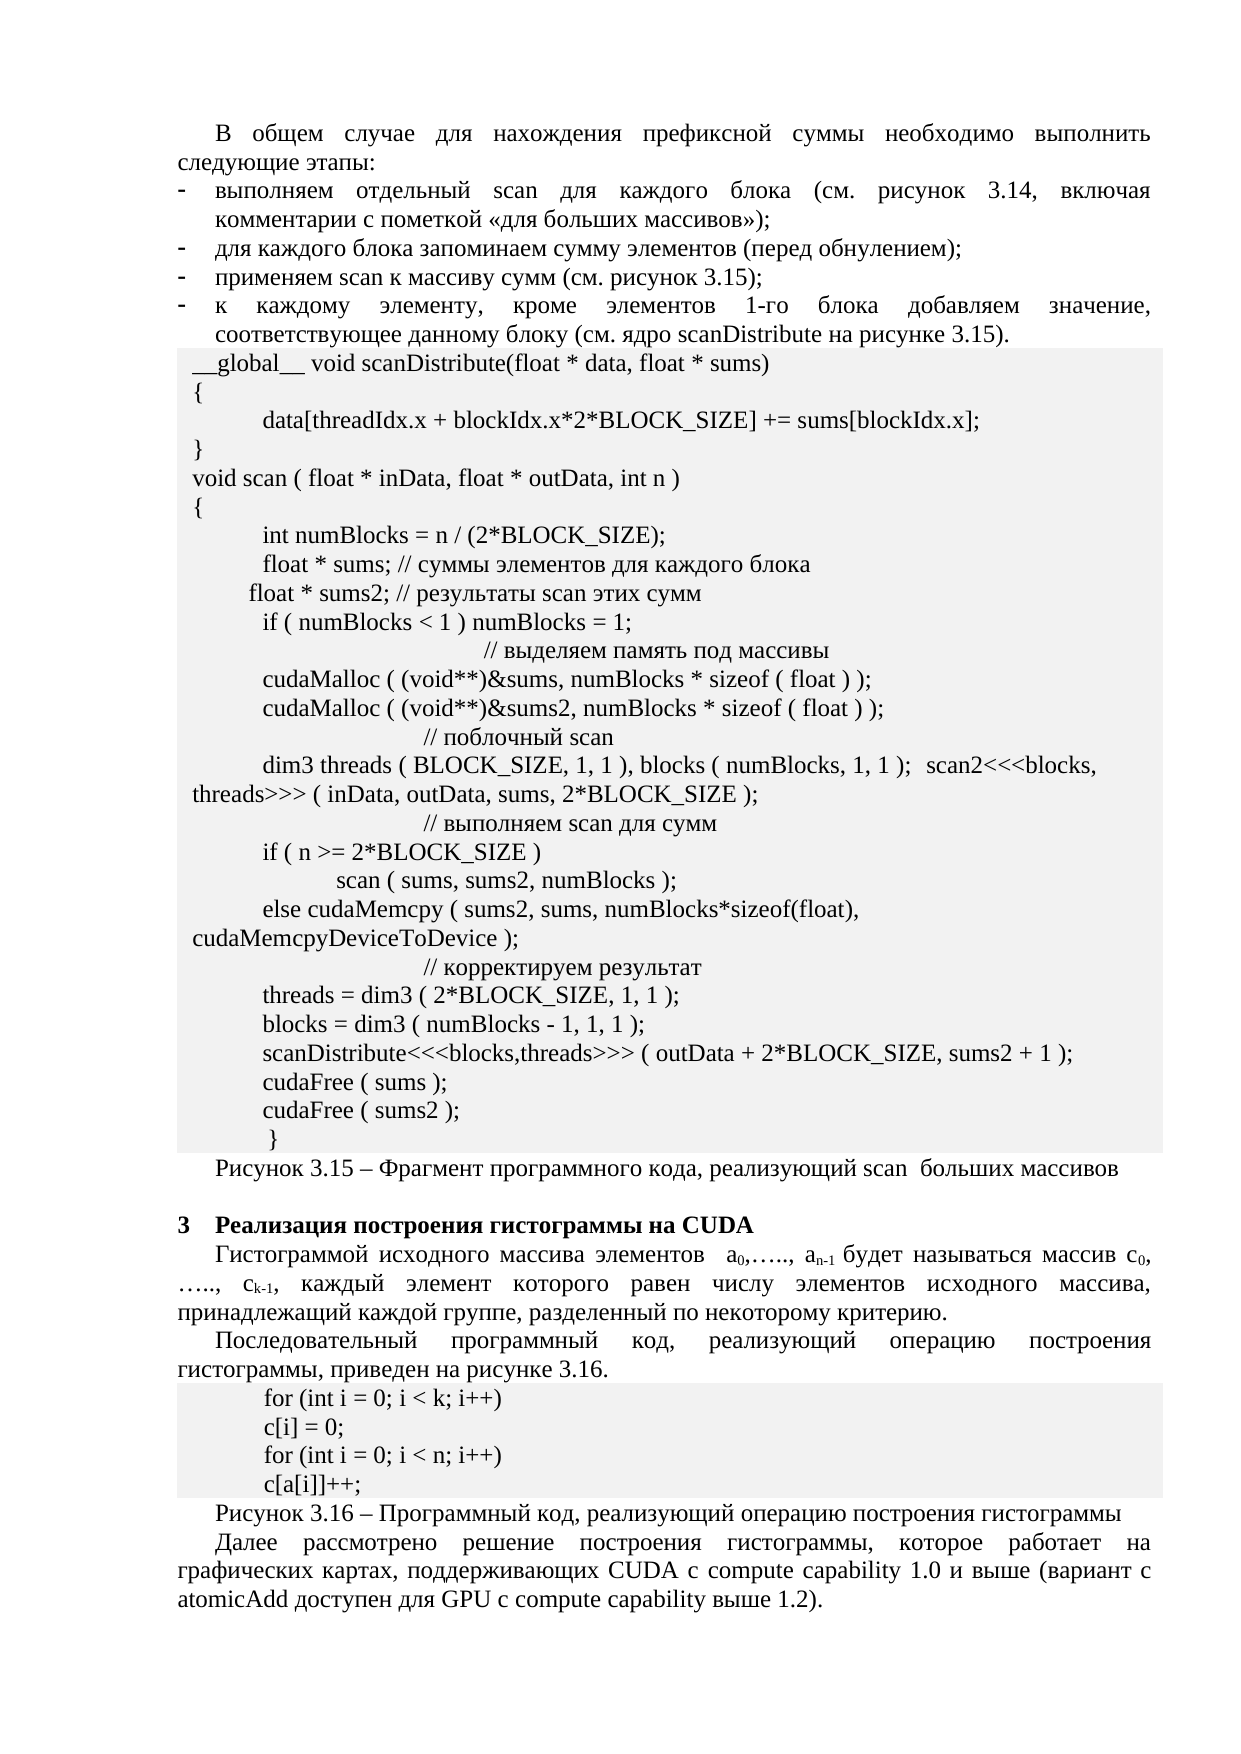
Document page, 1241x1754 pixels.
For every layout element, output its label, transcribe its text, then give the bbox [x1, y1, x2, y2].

list Рисунок 3.15 – Фрагмент программного кода, реализующий scan больших массивов [215, 1153, 1152, 1182]
list Далее рассмотрено решение построения гистограммы, которое работает на графических картах, поддерживающих CUDA с compute capability 1.0 и выше (вариант с atomicAdd доступен для GPU c compute capability выше 1.2). [177, 1527, 1152, 1613]
list Гистограммой исходного массива элементов a0,….., an-1 будет называться массив с0,….., сk-1, каждый элемент которого равен числу элементов исходного массива, принадлежащий каждой группе, разделенный по некоторому критерию. [177, 1239, 1152, 1326]
list Реализация построения гистограммы на CUDA [177, 1211, 1152, 1239]
table_header __global__ void scanDistribute(float * data, float * sums) { data[threadIdx.x + blockIdx.x*2*BLOCK_SIZE] += sums[blockIdx.x]; } void scan ( float * inData, float * outData, int n ) { int numBlocks = n / (2*BLOCK_SIZE); float * sums; // суммы элементов для каждого блока float * sums2; // результаты scan этих сумм if ( numBlocks < 1 ) numBlocks = 1; // выделяем память под массивы cudaMalloc ( (void**)&sums, numBlocks * sizeof ( float ) ); cudaMalloc ( (void**)&sums2, numBlocks * sizeof ( float ) ); // поблочный scan dim3 threads ( BLOCK_SIZE, 1, 1 ), blocks ( numBlocks, 1, 1 ); scan2<<<blocks, threads>>> ( inData, outData, sums, 2*BLOCK_SIZE ); // выполняем scan для сумм if ( n >= 2*BLOCK_SIZE ) scan ( sums, sums2, numBlocks ); else cudaMemcpy ( sums2, sums, numBlocks*sizeof(float), cudaMemcpyDeviceToDevice ); // корректируем результат threads = dim3 ( 2*BLOCK_SIZE, 1, 1 ); blocks = dim3 ( numBlocks - 1, 1, 1 ); scanDistribute<<<blocks,threads>>> ( outData + 2*BLOCK_SIZE, sums2 + 1 ); cudaFree ( sums ); cudaFree ( sums2 ); } [177, 348, 1163, 1153]
list Последовательный программный код, реализующий операцию построения гистограммы, приведен на рисунке 3.16. [177, 1326, 1152, 1383]
list выполняем отдельный scan для каждого блока (см. рисунок 3.14, включая комментарии с пометкой «для больших массивов»); [177, 176, 1152, 233]
list Рисунок 3.16 – Программный код, реализующий операцию построения гистограммы [215, 1498, 1152, 1527]
list В общем случае для нахождения префиксной суммы необходимо выполнить следующие этапы: [177, 118, 1152, 176]
list к каждому элементу, кроме элементов 1-го блока добавляем значение, соответствующее данному блоку (см. ядро scanDistribute на рисунке 3.15). [177, 291, 1152, 348]
list применяем scan к массиву сумм (см. рисунок 3.15); [177, 262, 1152, 291]
table_header for (int i = 0; i < k; i++) c[i] = 0; for (int i = 0; i < n; i++) c[a[i]]++; [177, 1383, 1163, 1498]
list для каждого блока запоминаем сумму элементов (перед обнулением); [177, 233, 1152, 262]
